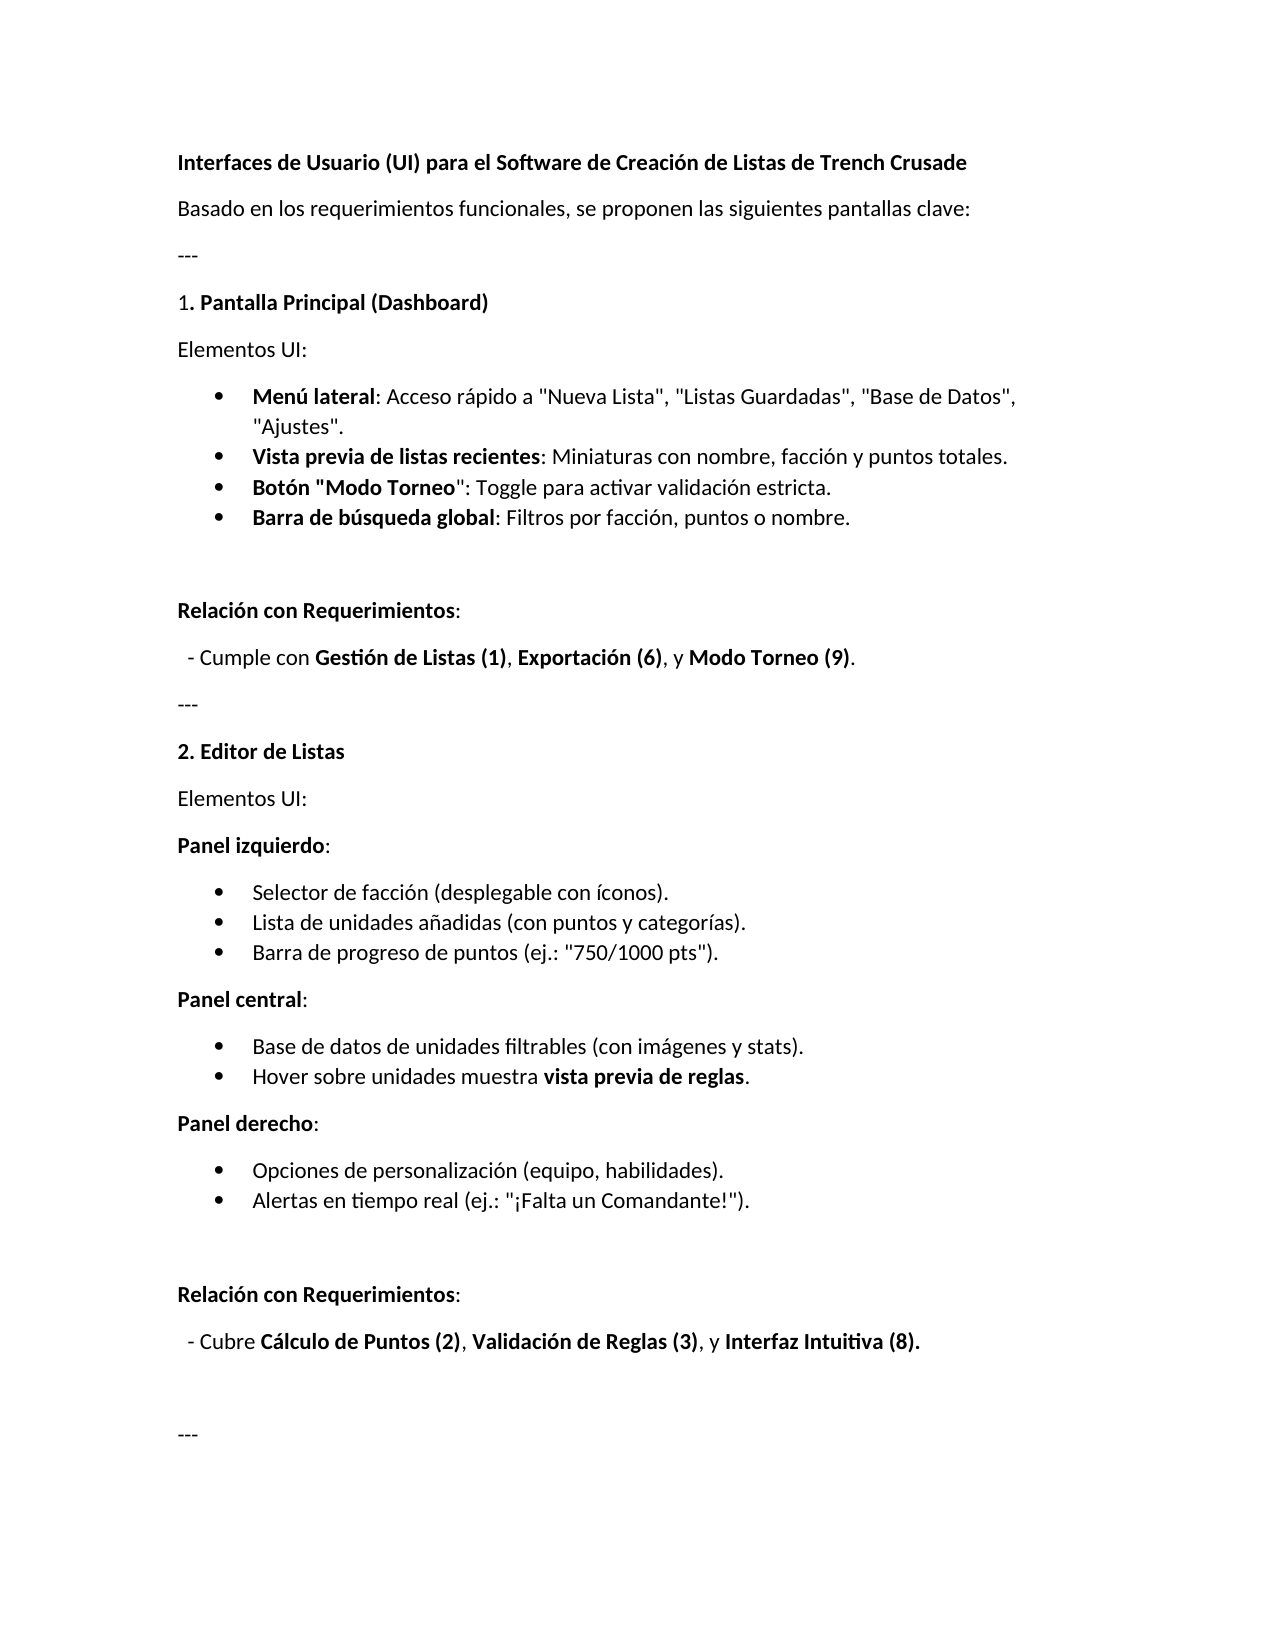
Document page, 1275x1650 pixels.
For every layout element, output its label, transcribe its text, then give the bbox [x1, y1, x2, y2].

list Botón "Modo Torneo": Toggle para activar validación estricta. [215, 473, 1098, 501]
text Interfaces de Usuario (UI) para el Software de Creación de Listas de Trench Crusade [177, 148, 1098, 176]
text Panel central: [177, 985, 1098, 1013]
text Panel izquierdo: [177, 831, 1098, 859]
list Opciones de personalización (equipo, habilidades). [215, 1156, 1098, 1184]
text --- [177, 241, 1098, 269]
text --- [177, 690, 1098, 718]
text Basado en los requerimientos funcionales, se proponen las siguientes pantallas clave: [177, 194, 1098, 222]
list Selector de facción (desplegable con íconos). [215, 878, 1098, 906]
text - Cumple con Gestión de Listas (1), Exportación (6), y Modo Torneo (9). [177, 643, 1098, 671]
text --- [177, 1421, 1098, 1448]
text - Cubre Cálculo de Puntos (2), Validación de Reglas (3), y Interfaz Intuitiva (8). [177, 1327, 1098, 1355]
list Lista de unidades añadidas (con puntos y categorías). [215, 908, 1098, 936]
text Elementos UI: [177, 784, 1098, 812]
text Relación con Requerimientos: [177, 1280, 1098, 1308]
text 2. Editor de Listas [177, 737, 1098, 765]
list Base de datos de unidades filtrables (con imágenes y stats). [215, 1032, 1098, 1060]
list Vista previa de listas recientes: Miniaturas con nombre, facción y puntos totales. [215, 442, 1098, 470]
text Elementos UI: [177, 335, 1098, 363]
list Menú lateral: Acceso rápido a "Nueva Lista", "Listas Guardadas", "Base de Datos", "Ajustes". [215, 382, 1098, 440]
text Relación con Requerimientos: [177, 597, 1098, 624]
list Barra de progreso de puntos (ej.: "750/1000 pts"). [215, 938, 1098, 966]
list Hover sobre unidades muestra vista previa de reglas. [215, 1062, 1098, 1090]
text Panel derecho: [177, 1109, 1098, 1137]
list Barra de búsqueda global: Filtros por facción, puntos o nombre. [215, 503, 1098, 531]
text 1. Pantalla Principal (Dashboard) [177, 288, 1098, 316]
list Alertas en tiempo real (ej.: "¡Falta un Comandante!"). [215, 1186, 1098, 1214]
